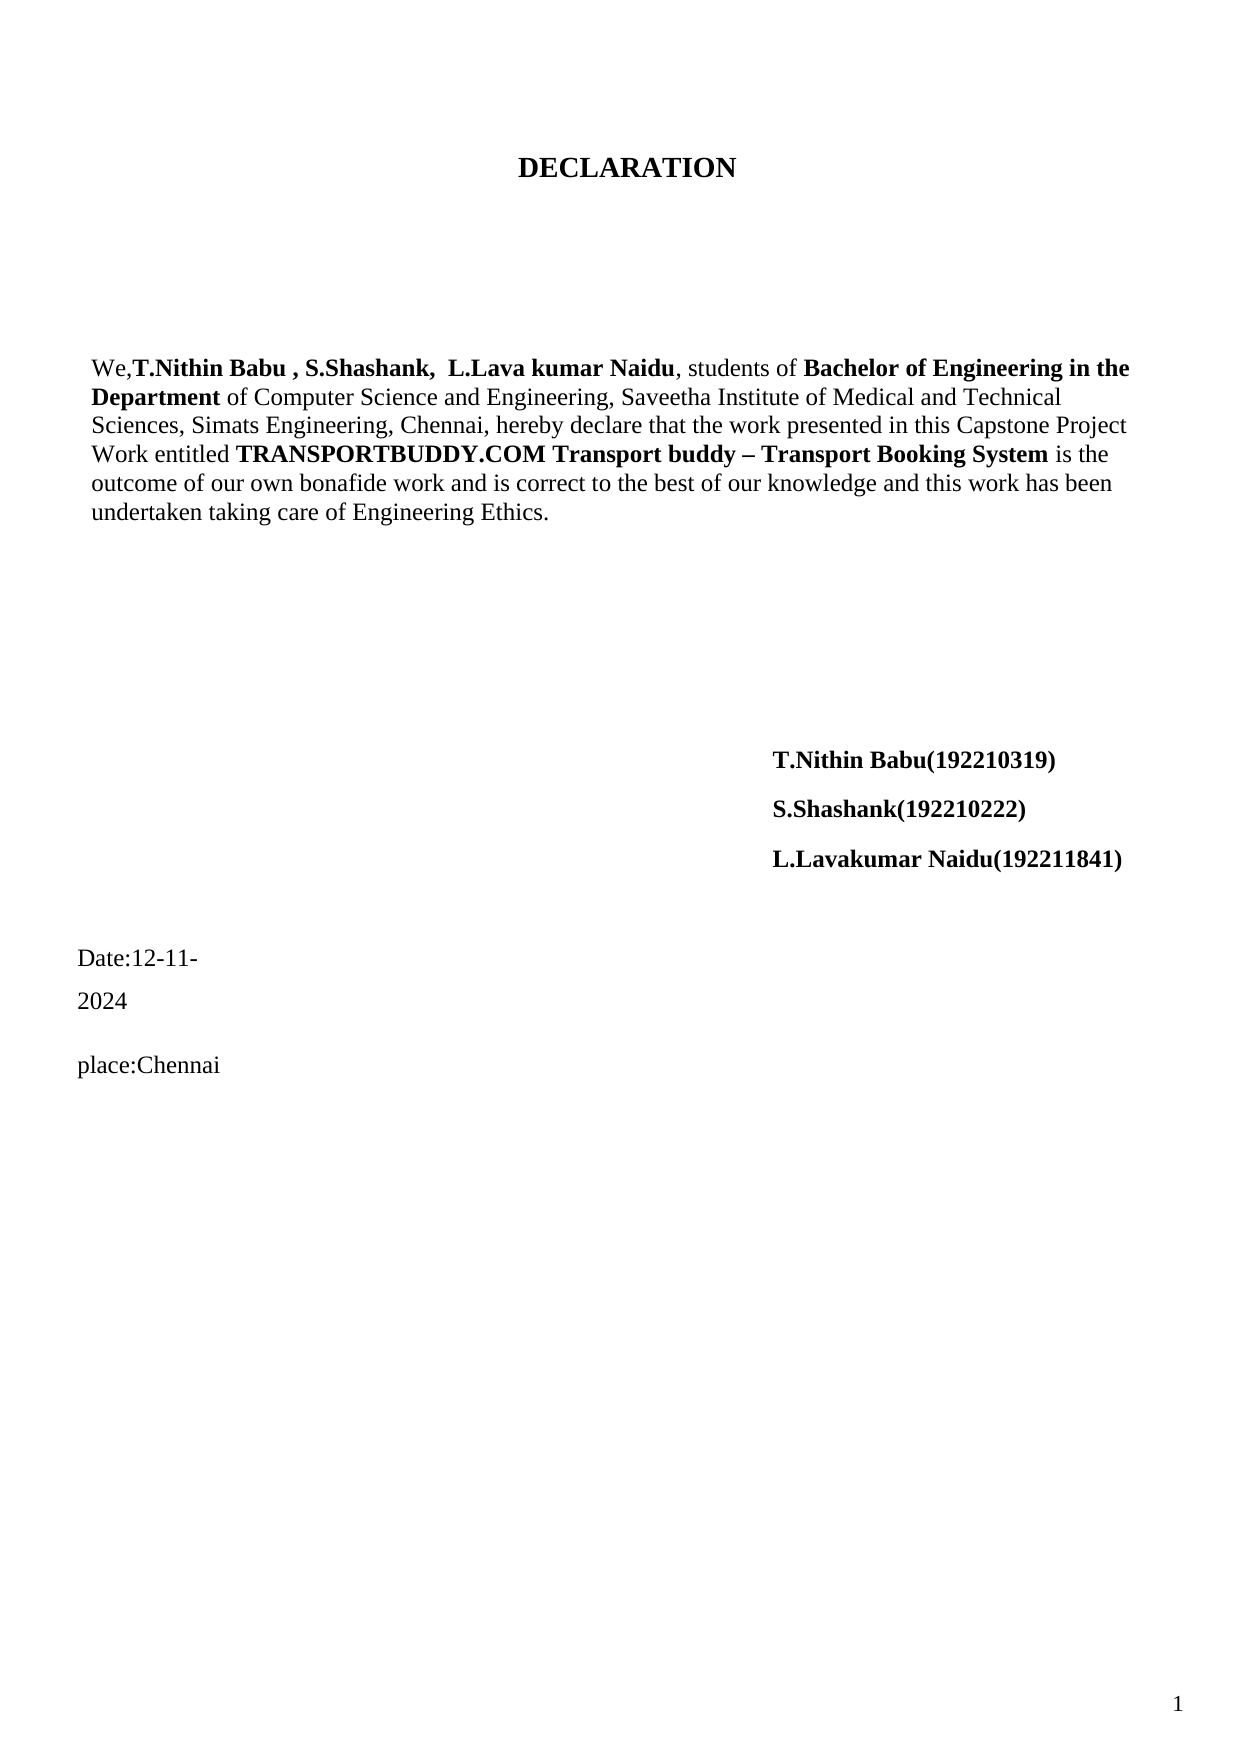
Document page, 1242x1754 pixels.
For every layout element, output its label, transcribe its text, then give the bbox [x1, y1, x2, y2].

text We,T.Nithin Babu , S.Shashank, L.Lava kumar Naidu, students of Bachelor of Engineering in the Department of Computer Science and Engineering, Saveetha Institute of Medical and Technical Sciences, Simats Engineering, Chennai, hereby declare that the work presented in this Capstone Project Work entitled TRANSPORTBUDDY.COM Transport buddy – Transport Booking System is the outcome of our own bonafide work and is correct to the best of our knowledge and this work has been undertaken taking care of Engineering Ethics. [91, 353, 1149, 526]
subtitle DECLARATION [91, 150, 1149, 183]
text T.Nithin Babu(192210319) [91, 745, 1149, 773]
text S.Shashank(192210222) [91, 794, 1149, 823]
text Date:12-11-2024 [77, 943, 222, 1015]
text L.Lavakumar Naidu(192211841) [91, 844, 1149, 873]
text place:Chennai [77, 1050, 222, 1079]
